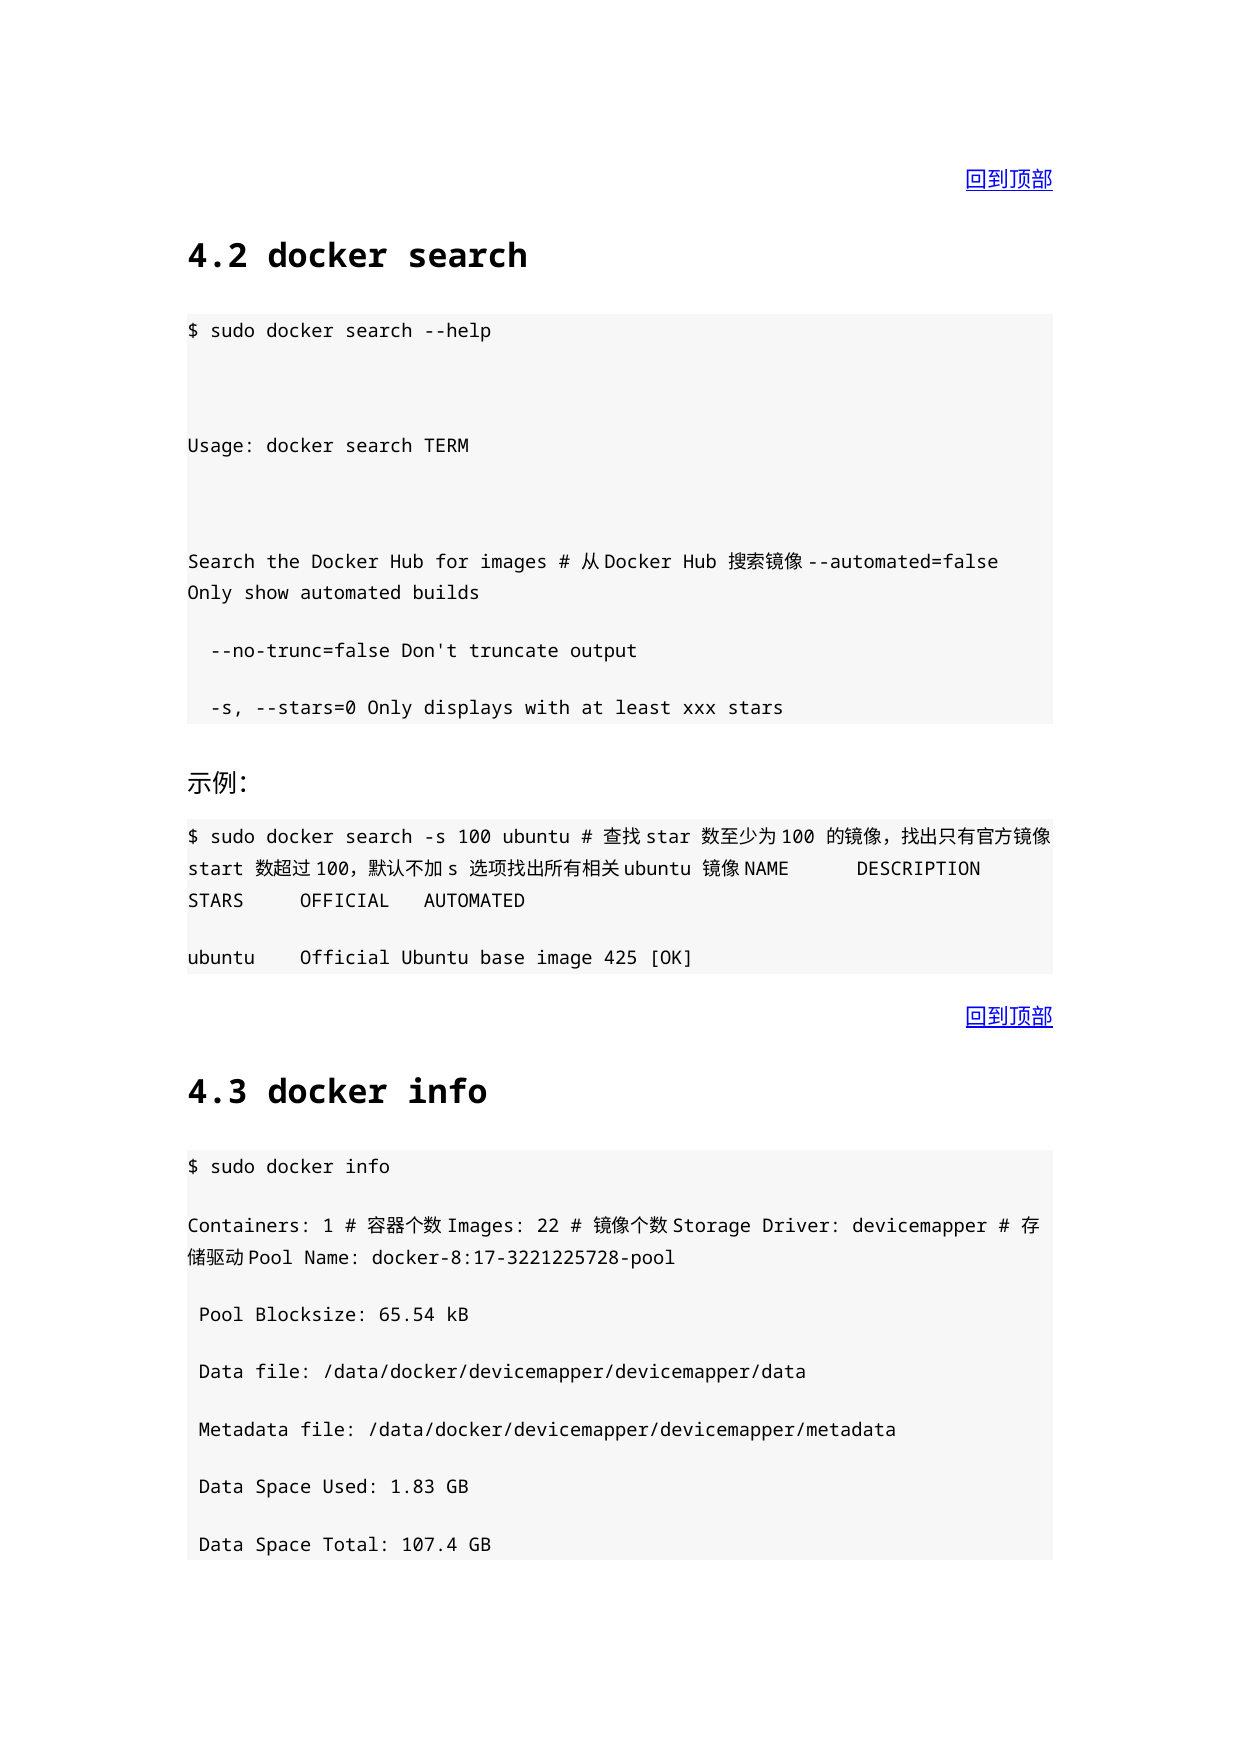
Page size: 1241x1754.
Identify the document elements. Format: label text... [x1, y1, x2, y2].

text Data file: /data/docker/devicemapper/devicemapper/data [187, 1355, 1053, 1388]
text Data Space Total: 107.4 GB [187, 1528, 1053, 1560]
text Data Space Used: 1.83 GB [187, 1470, 1053, 1503]
text 回到顶部 [187, 999, 1053, 1031]
text Usage: docker search TERM [187, 429, 1053, 461]
text $ sudo docker info [187, 1150, 1053, 1183]
text Metadata file: /data/docker/devicemapper/devicemapper/metadata [187, 1413, 1053, 1445]
text $ sudo docker search -s 100 ubuntu # 查找 star 数至少为 100 的镜像，找出只有官方镜像 start 数超过 100，默认不加 s 选项找出所有相关 ubuntu 镜像 NAME DESCRIPTION STARS OFFICIAL AUTOMATED [187, 819, 1053, 916]
subtitle 4.3 docker info [187, 1058, 1053, 1123]
text 回到顶部 [187, 162, 1053, 194]
text -s, --stars=0 Only displays with at least xxx stars [187, 691, 1053, 724]
subtitle 4.2 docker search [187, 222, 1053, 287]
text Containers: 1 # 容器个数 Images: 22 # 镜像个数 Storage Driver: devicemapper # 存储驱动 Pool Name: docker-8:17-3221225728-pool [187, 1208, 1053, 1273]
text Search the Docker Hub for images # 从 Docker Hub 搜索镜像 --automated=false Only show automated builds [187, 544, 1053, 609]
text $ sudo docker search --help [187, 314, 1053, 346]
text ubuntu Official Ubuntu base image 425 [OK] [187, 941, 1053, 974]
text Pool Blocksize: 65.54 kB [187, 1298, 1053, 1330]
text --no-trunc=false Don't truncate output [187, 634, 1053, 666]
text 示例： [187, 749, 1053, 814]
